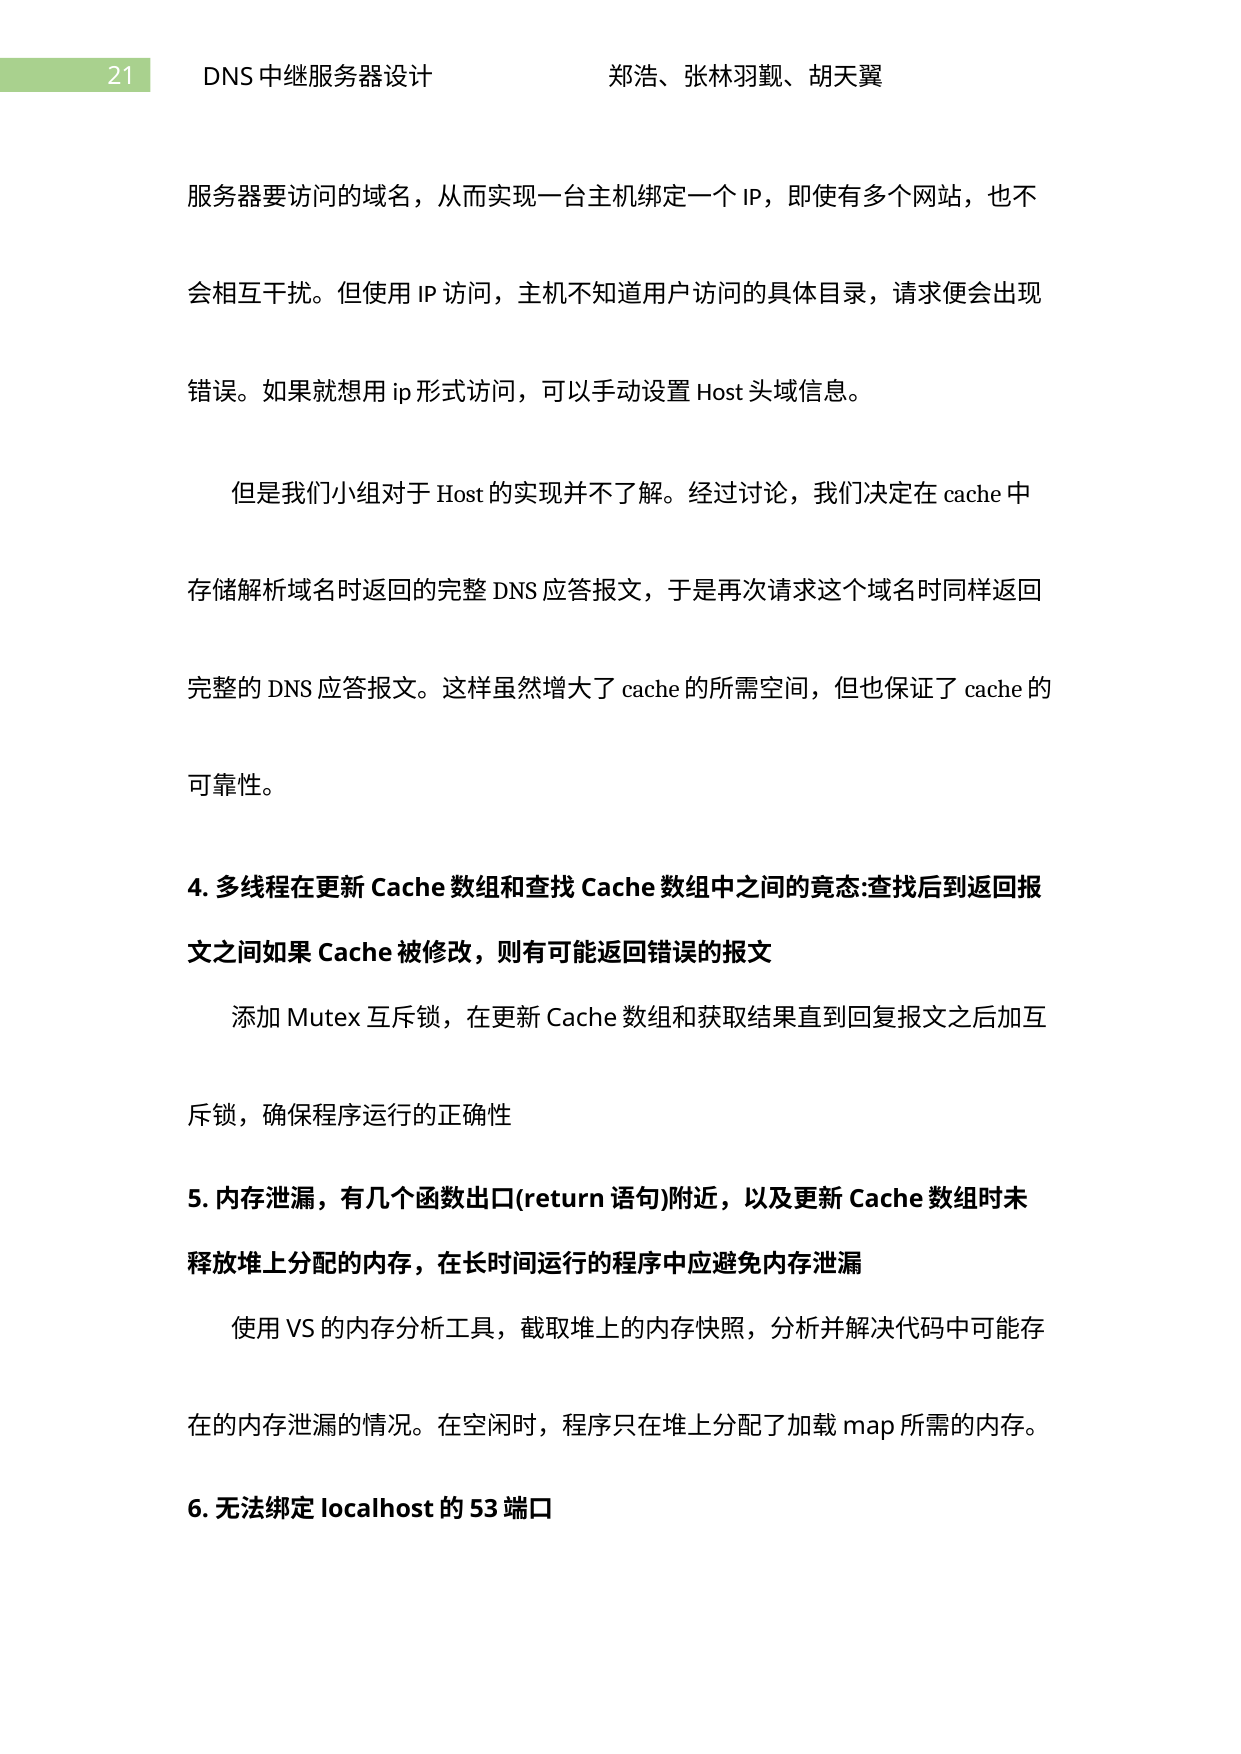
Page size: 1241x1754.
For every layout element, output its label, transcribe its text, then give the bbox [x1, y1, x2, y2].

text 5. 内存泄漏，有几个函数出口(return语句)附近，以及更新Cache数组时未释放堆上分配的内存，在长时间运行的程序中应避免内存泄漏 [187, 1164, 1053, 1294]
text 6. 无法绑定localhost的53端口 [187, 1474, 1053, 1539]
text 使用VS的内存分析工具，截取堆上的内存快照，分析并解决代码中可能存在的内存泄漏的情况。在空闲时，程序只在堆上分配了加载map所需的内存。 [187, 1294, 1053, 1456]
text 4. 多线程在更新Cache数组和查找Cache数组中之间的竟态:查找后到返回报文之间如果Cache被修改，则有可能返回错误的报文 [187, 853, 1053, 983]
text 添加Mutex互斥锁，在更新Cache数组和获取结果直到回复报文之后加互斥锁，确保程序运行的正确性 [187, 983, 1053, 1146]
text 但是我们小组对于Host的实现并不了解。经过讨论，我们决定在cache中存储解析域名时返回的完整DNS应答报文，于是再次请求这个域名时同样返回完整的DNS应答报文。这样虽然增大了cache的所需空间，但也保证了cache的可靠性。 [187, 459, 1053, 816]
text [187, 162, 1053, 422]
